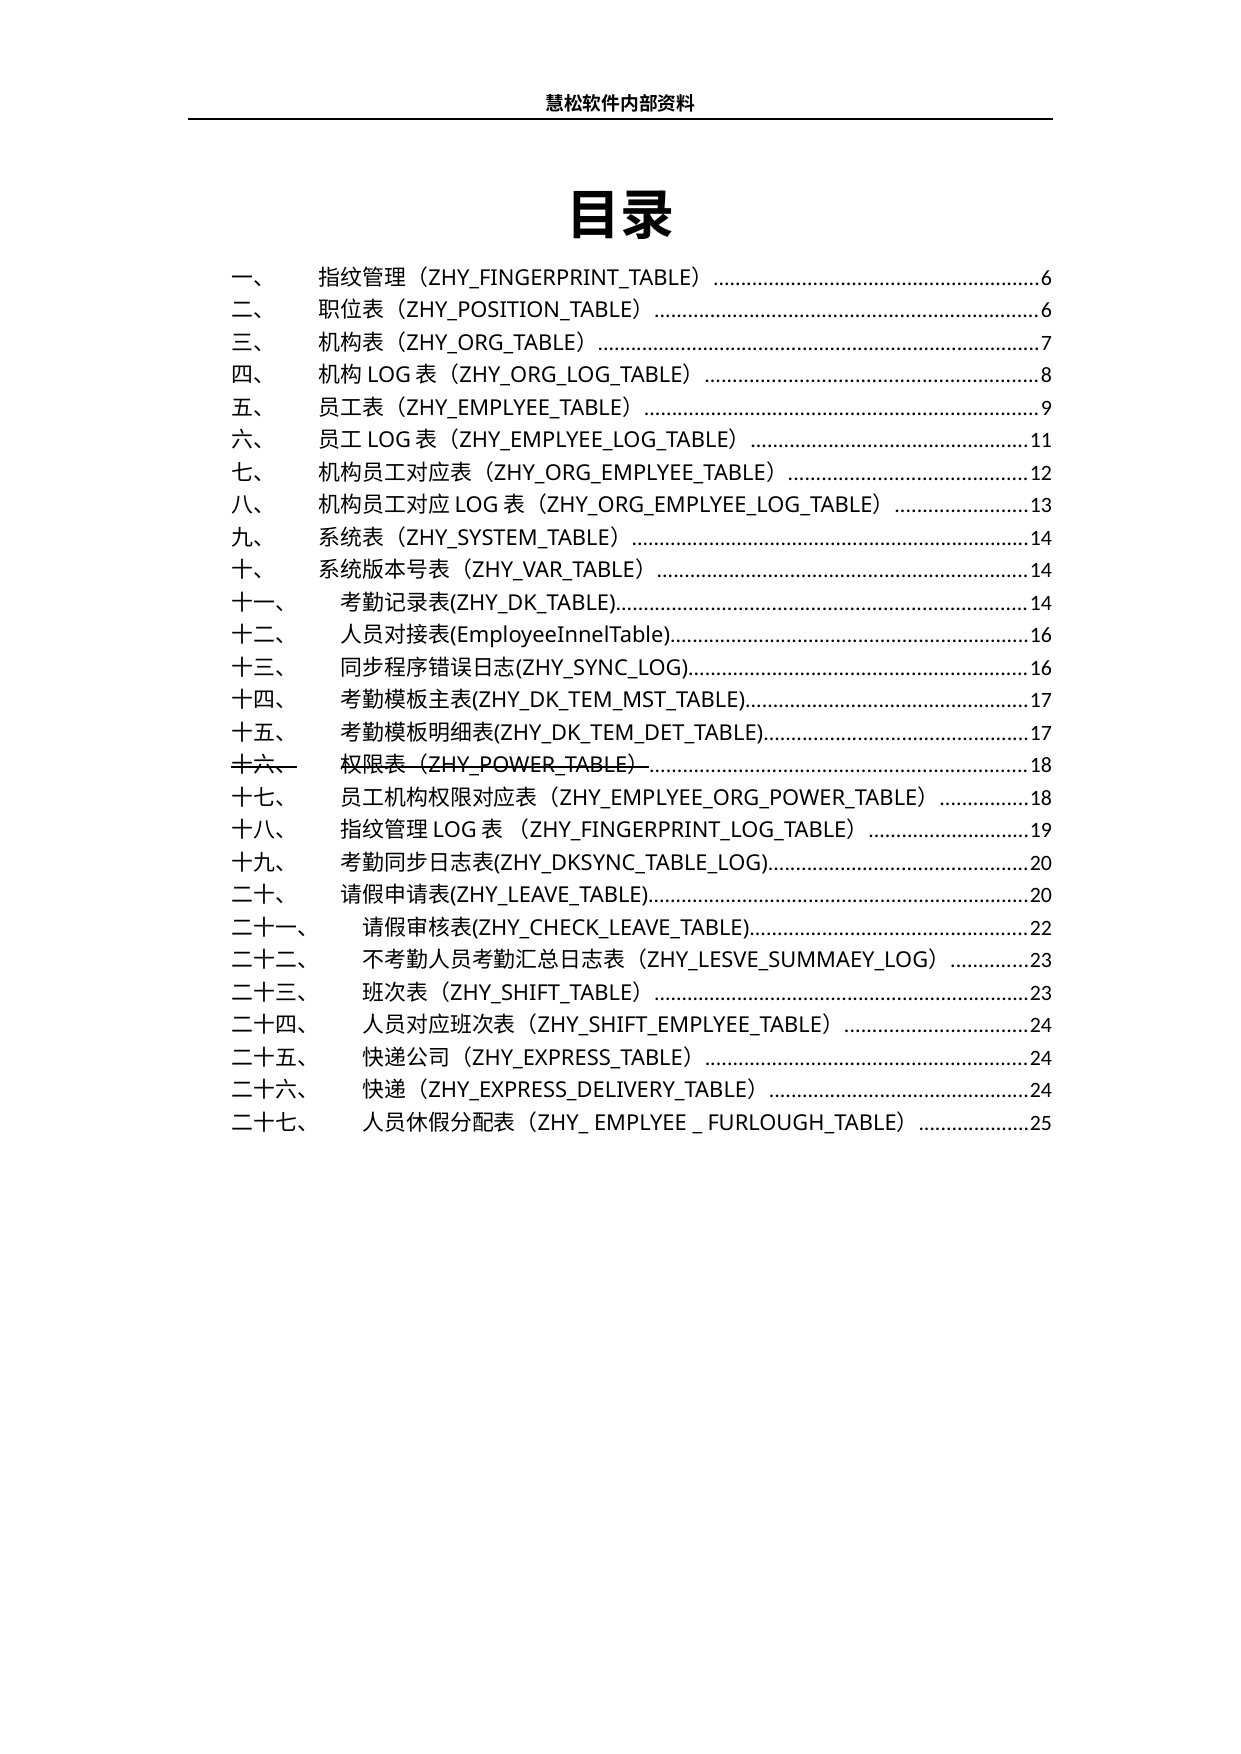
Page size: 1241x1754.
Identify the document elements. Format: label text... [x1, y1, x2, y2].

text 二十一、 请假审核表(ZHY_CHECK_LEAVE_TABLE) 22 [231, 909, 1053, 942]
text 十一、 考勤记录表(ZHY_DK_TABLE) 14 [231, 584, 1053, 617]
text 十七、 员工机构权限对应表（ZHY_EMPLYEE_ORG_POWER_TABLE） 18 [231, 779, 1053, 812]
text 二十六、 快递（ZHY_EXPRESS_DELIVERY_TABLE） 24 [231, 1072, 1053, 1104]
text 九、 系统表（ZHY_SYSTEM_TABLE） 14 [231, 519, 1053, 552]
text 八、 机构员工对应LOG表（ZHY_ORG_EMPLYEE_LOG_TABLE） 13 [231, 487, 1053, 519]
text 二十五、 快递公司（ZHY_EXPRESS_TABLE） 24 [231, 1039, 1053, 1072]
text 二十二、 不考勤人员考勤汇总日志表（ZHY_LESVE_SUMMAEY_LOG） 23 [231, 942, 1053, 974]
text 二十三、 班次表（ZHY_SHIFT_TABLE） 23 [231, 974, 1053, 1007]
text 目录 [187, 162, 1053, 259]
text 六、 员工LOG表（ZHY_EMPLYEE_LOG_TABLE） 11 [231, 422, 1053, 454]
text 二十、 请假申请表(ZHY_LEAVE_TABLE) 20 [231, 877, 1053, 909]
text 五、 员工表（ZHY_EMPLYEE_TABLE） 9 [231, 389, 1053, 422]
text 十九、 考勤同步日志表(ZHY_DKSYNC_TABLE_LOG) 20 [231, 844, 1053, 877]
text 三、 机构表（ZHY_ORG_TABLE） 7 [231, 324, 1053, 357]
text 七、 机构员工对应表（ZHY_ORG_EMPLYEE_TABLE） 12 [231, 454, 1053, 487]
text 四、 机构LOG表（ZHY_ORG_LOG_TABLE） 8 [231, 357, 1053, 389]
text 十、 系统版本号表（ZHY_VAR_TABLE） 14 [231, 552, 1053, 584]
text 十五、 考勤模板明细表(ZHY_DK_TEM_DET_TABLE) 17 [231, 714, 1053, 747]
text 十三、 同步程序错误日志(ZHY_SYNC_LOG) 16 [231, 649, 1053, 682]
text 二十七、 人员休假分配表（ZHY_ EMPLYEE _ FURLOUGH_TABLE） 25 [231, 1104, 1053, 1137]
text 二、 职位表（ZHY_POSITION_TABLE） 6 [231, 292, 1053, 324]
text 十八、 指纹管理LOG表 （ZHY_FINGERPRINT_LOG_TABLE） 19 [231, 812, 1053, 844]
text 二十四、 人员对应班次表（ZHY_SHIFT_EMPLYEE_TABLE） 24 [231, 1007, 1053, 1039]
text 十六、 权限表（ZHY_POWER_TABLE） 18 [231, 747, 1053, 779]
text 十四、 考勤模板主表(ZHY_DK_TEM_MST_TABLE) 17 [231, 682, 1053, 714]
text 十二、 人员对接表(EmployeeInnelTable) 16 [231, 617, 1053, 649]
text 一、 指纹管理（ZHY_FINGERPRINT_TABLE） 6 [231, 259, 1053, 292]
